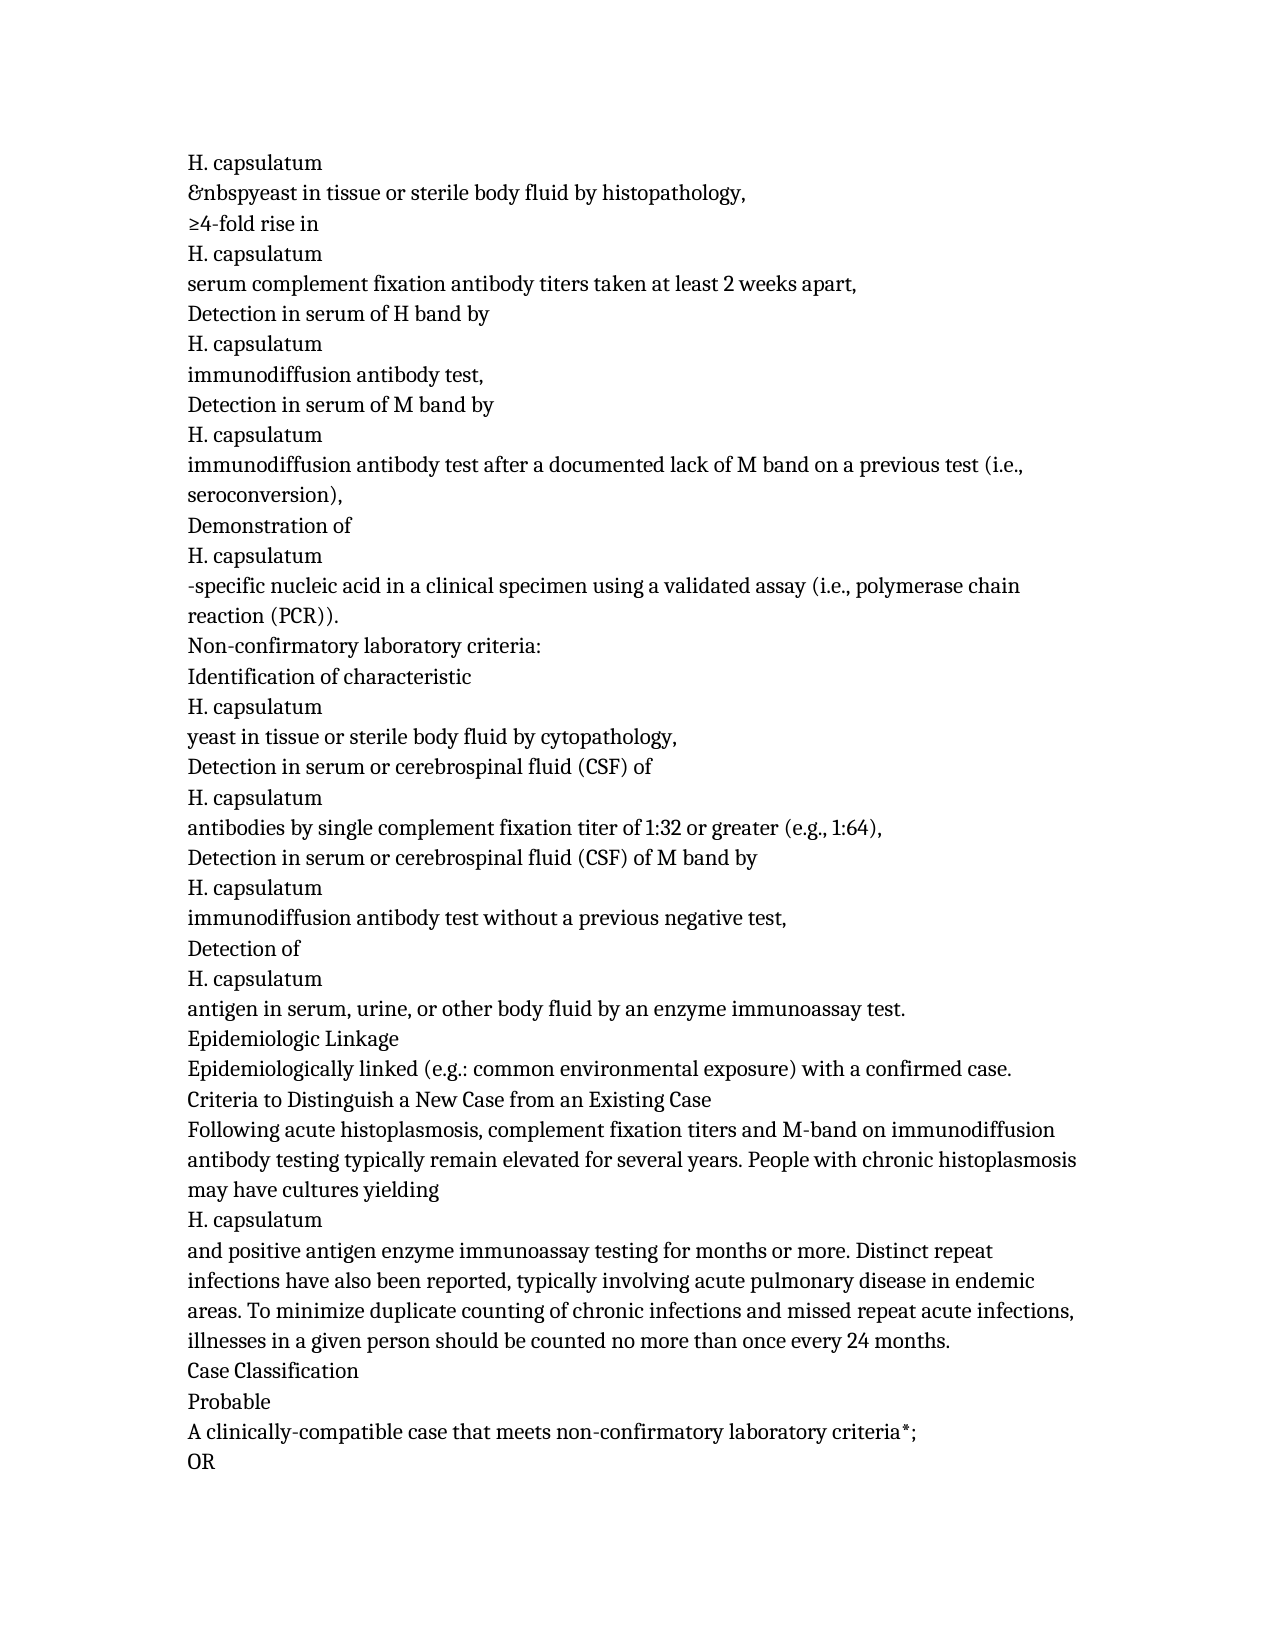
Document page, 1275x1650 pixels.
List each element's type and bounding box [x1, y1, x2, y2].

text [187, 150, 1087, 1475]
